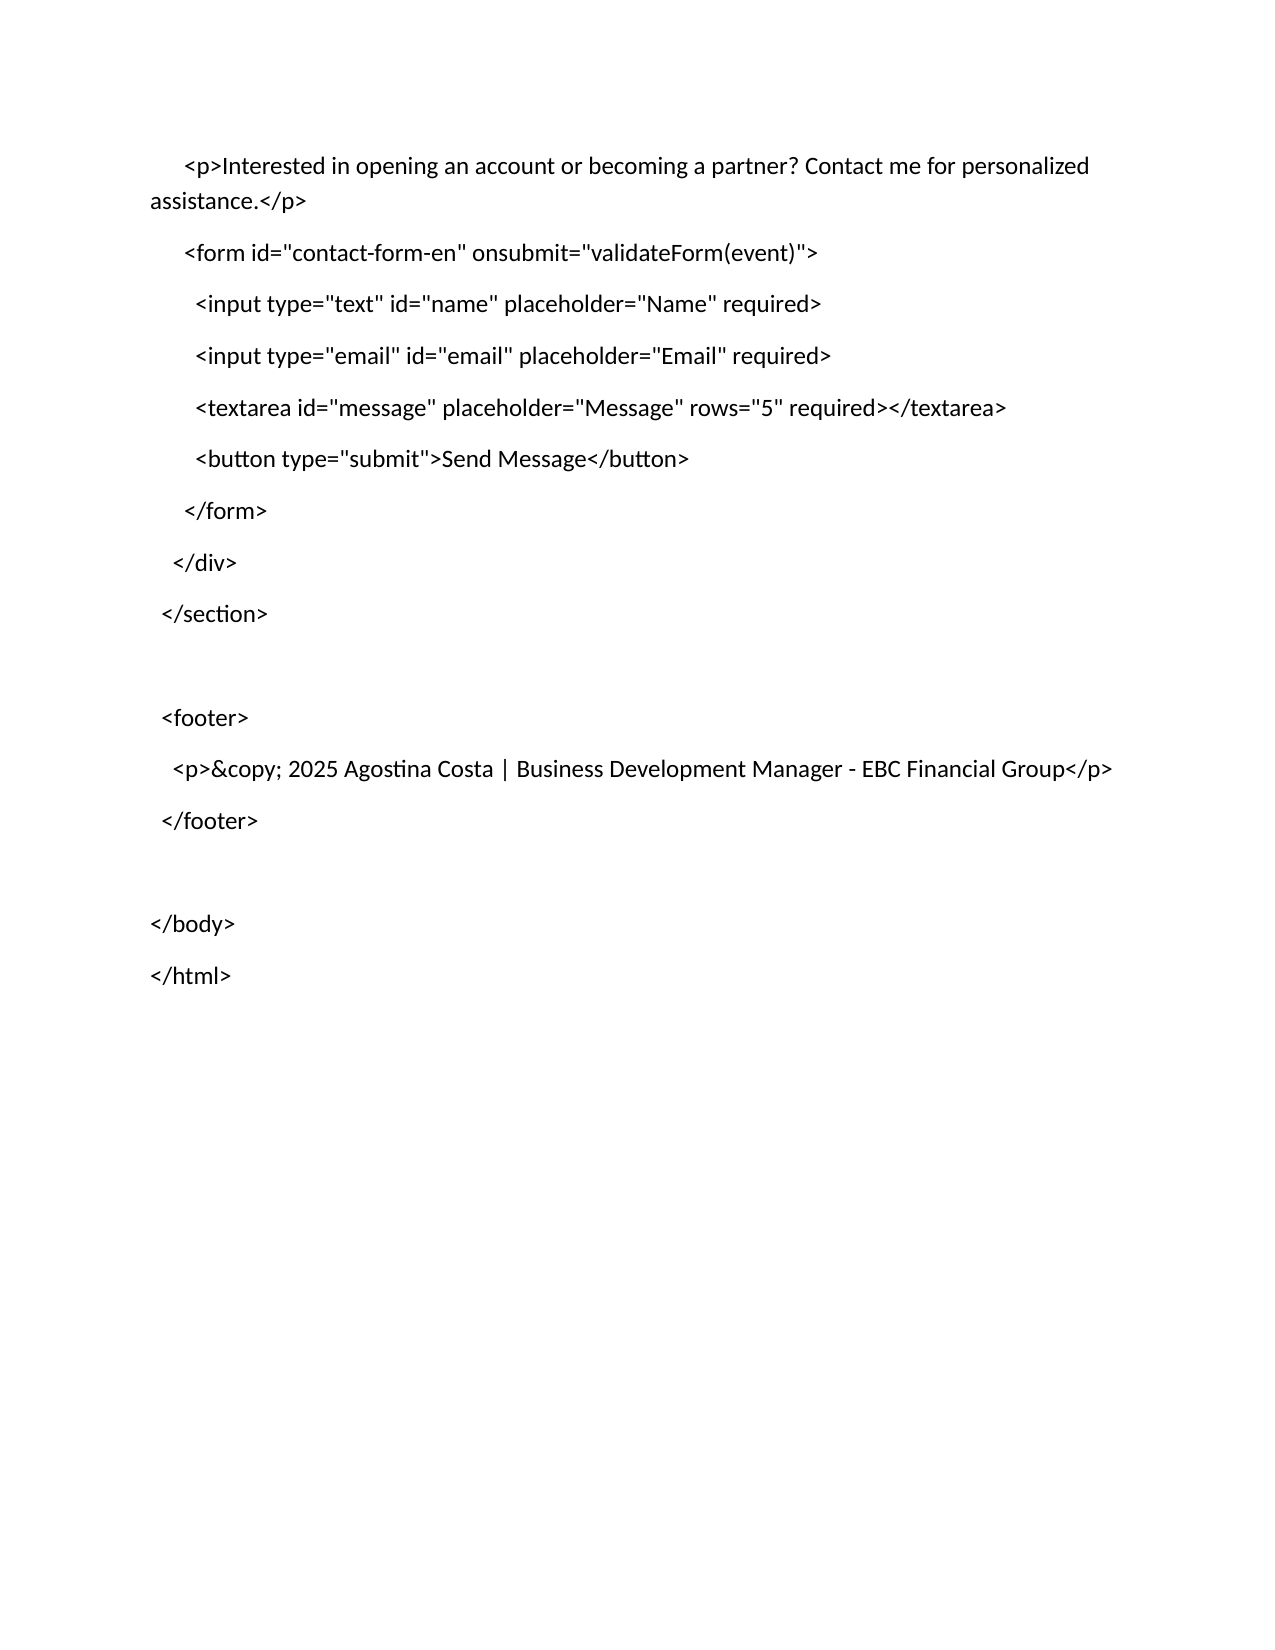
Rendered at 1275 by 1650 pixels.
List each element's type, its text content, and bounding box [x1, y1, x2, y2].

text <p>&copy; 2025 Agostina Costa | Business Development Manager - EBC Financial Group</p> [150, 753, 1125, 784]
text <input type="text" id="name" placeholder="Name" required> [150, 288, 1125, 319]
text </body> [150, 908, 1125, 939]
text </div> [150, 547, 1125, 577]
text <button type="submit">Send Message</button> [150, 443, 1125, 474]
text </footer> [150, 805, 1125, 836]
text <footer> [150, 702, 1125, 732]
text <input type="email" id="email" placeholder="Email" required> [150, 340, 1125, 371]
text </section> [150, 598, 1125, 629]
text <textarea id="message" placeholder="Message" rows="5" required></textarea> [150, 392, 1125, 422]
text </form> [150, 495, 1125, 526]
text <form id="contact-form-en" onsubmit="validateForm(event)"> [150, 237, 1125, 267]
text </html> [150, 960, 1125, 991]
text <p>Interested in opening an account or becoming a partner? Contact me for personalized assistance.</p> [150, 150, 1125, 216]
